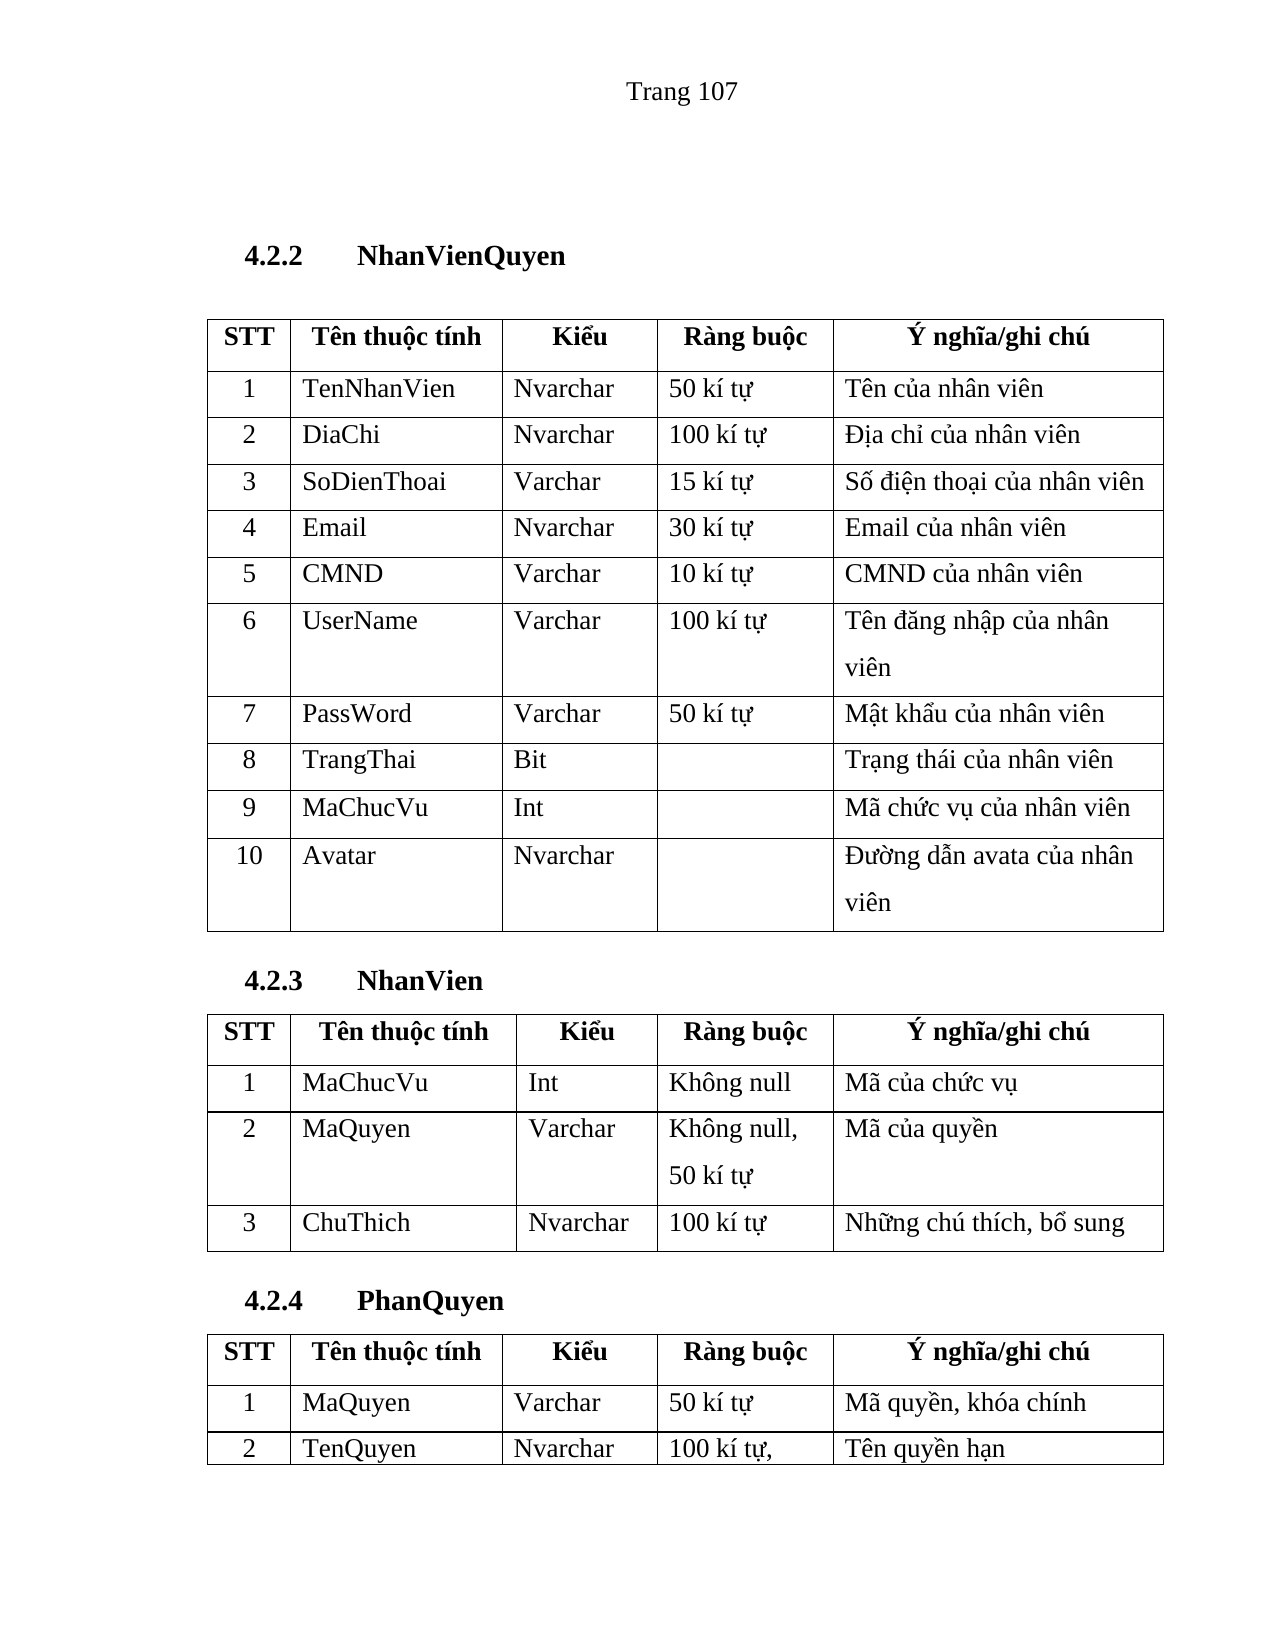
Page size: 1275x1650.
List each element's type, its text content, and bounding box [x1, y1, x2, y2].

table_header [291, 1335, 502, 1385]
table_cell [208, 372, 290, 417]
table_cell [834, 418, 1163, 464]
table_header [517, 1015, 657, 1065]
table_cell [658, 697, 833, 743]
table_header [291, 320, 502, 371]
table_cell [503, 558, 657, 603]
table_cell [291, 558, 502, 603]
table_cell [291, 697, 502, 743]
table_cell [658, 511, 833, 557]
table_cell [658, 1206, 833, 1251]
list PhanQuyen [244, 1283, 1157, 1317]
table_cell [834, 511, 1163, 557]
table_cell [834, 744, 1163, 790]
list NhanVien [244, 963, 1157, 997]
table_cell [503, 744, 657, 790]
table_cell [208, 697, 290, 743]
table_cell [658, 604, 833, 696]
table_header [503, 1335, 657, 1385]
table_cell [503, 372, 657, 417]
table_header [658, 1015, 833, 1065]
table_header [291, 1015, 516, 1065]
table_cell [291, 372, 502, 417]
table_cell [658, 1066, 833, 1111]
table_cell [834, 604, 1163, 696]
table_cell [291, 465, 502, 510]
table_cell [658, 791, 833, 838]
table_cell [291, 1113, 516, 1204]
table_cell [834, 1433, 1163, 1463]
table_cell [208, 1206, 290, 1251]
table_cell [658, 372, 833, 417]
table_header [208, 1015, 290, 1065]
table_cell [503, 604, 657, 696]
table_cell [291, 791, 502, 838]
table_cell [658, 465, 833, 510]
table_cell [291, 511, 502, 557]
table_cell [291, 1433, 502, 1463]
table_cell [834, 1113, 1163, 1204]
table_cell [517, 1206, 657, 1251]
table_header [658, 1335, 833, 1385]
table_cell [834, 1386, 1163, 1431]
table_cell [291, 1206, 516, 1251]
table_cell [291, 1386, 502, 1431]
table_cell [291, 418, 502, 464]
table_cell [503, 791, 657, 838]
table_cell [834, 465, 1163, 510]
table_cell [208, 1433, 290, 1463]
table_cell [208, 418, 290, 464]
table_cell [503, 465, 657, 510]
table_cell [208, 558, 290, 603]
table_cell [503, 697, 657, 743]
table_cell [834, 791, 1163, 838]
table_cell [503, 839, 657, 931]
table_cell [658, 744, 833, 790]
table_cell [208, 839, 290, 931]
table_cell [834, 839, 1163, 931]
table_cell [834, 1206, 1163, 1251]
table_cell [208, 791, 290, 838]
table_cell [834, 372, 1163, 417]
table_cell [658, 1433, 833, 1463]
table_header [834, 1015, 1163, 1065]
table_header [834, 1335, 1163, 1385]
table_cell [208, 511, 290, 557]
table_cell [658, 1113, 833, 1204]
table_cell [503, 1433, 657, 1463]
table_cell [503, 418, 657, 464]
list NhanVienQuyen [244, 238, 1157, 271]
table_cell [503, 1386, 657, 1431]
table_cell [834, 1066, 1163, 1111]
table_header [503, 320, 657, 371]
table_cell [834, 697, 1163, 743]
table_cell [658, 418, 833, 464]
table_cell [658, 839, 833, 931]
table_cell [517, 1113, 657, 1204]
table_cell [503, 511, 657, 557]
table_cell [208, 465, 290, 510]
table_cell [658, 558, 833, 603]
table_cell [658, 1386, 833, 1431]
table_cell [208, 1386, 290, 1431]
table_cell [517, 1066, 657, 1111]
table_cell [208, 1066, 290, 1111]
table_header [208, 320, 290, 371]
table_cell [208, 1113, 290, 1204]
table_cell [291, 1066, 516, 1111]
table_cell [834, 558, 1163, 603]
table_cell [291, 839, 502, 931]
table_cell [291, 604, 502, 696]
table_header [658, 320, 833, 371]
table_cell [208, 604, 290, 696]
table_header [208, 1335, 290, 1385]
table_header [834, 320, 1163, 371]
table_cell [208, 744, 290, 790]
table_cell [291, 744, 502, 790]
